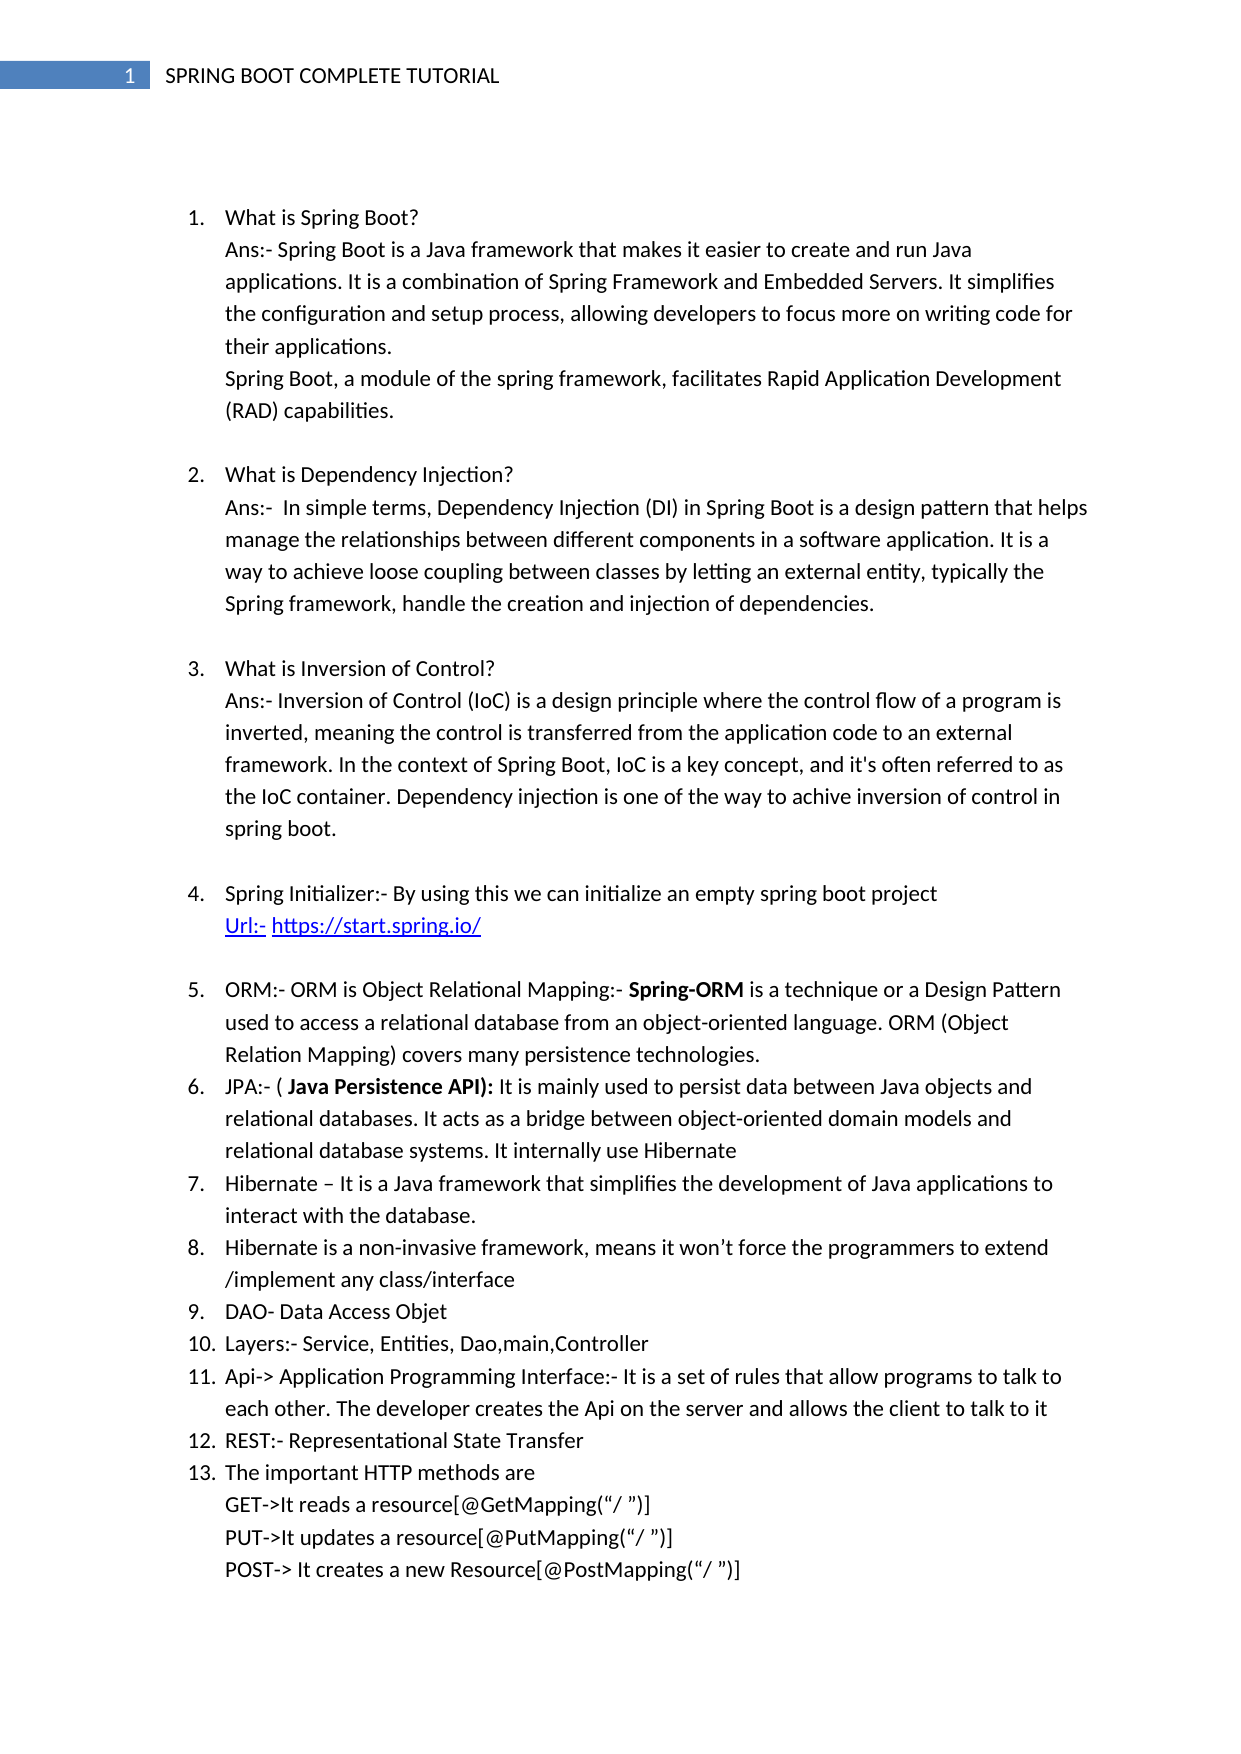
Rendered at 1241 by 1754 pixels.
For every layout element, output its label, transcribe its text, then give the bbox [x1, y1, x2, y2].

list What is Dependency Injection? [187, 461, 1090, 488]
list What is Inversion of Control? [187, 654, 1090, 682]
list ORM:- ORM is Object Relational Mapping:- Spring-ORM is a technique or a Design Pattern used to access a relational database from an object-oriented language. ORM (Object Relation Mapping) covers many persistence technologies. [187, 976, 1090, 1068]
list PUT->It updates a resource[@PutMapping(“/ ”)] [225, 1523, 1090, 1551]
list What is Spring Boot? [187, 203, 1090, 231]
list Spring Initializer:- By using this we can initialize an empty spring boot project [187, 879, 1090, 907]
list POST-> It creates a new Resource[@PostMapping(“/ ”)] [225, 1555, 1090, 1583]
list DAO- Data Access Objet [187, 1297, 1090, 1325]
list Spring Boot, a module of the spring framework, facilitates Rapid Application Development (RAD) capabilities. [225, 364, 1090, 424]
list REST:- Representational State Transfer [187, 1426, 1090, 1454]
list Ans:- Inversion of Control (IoC) is a design principle where the control flow of a program is inverted, meaning the control is transferred from the application code to an external framework. In the context of Spring Boot, IoC is a key concept, and it's often referred to as the IoC container. Dependency injection is one of the way to achive inversion of control in spring boot. [225, 686, 1090, 843]
list The important HTTP methods are [187, 1458, 1090, 1486]
list Ans:- In simple terms, Dependency Injection (DI) in Spring Boot is a design pattern that helps manage the relationships between different components in a software application. It is a way to achieve loose coupling between classes by letting an external entity, typically the Spring framework, handle the creation and injection of dependencies. [225, 493, 1090, 617]
list GET->It reads a resource[@GetMapping(“/ ”)] [225, 1491, 1090, 1518]
list Api-> Application Programming Interface:- It is a set of rules that allow programs to talk to each other. The developer creates the Api on the server and allows the client to talk to it [187, 1362, 1090, 1422]
list Layers:- Service, Entities, Dao,main,Controller [187, 1329, 1090, 1358]
list Url:- https://start.spring.io/ [225, 911, 1090, 939]
list Ans:- Spring Boot is a Java framework that makes it easier to create and run Java applications. It is a combination of Spring Framework and Embedded Servers. It simplifies the configuration and setup process, allowing developers to focus more on writing code for their applications. [225, 235, 1090, 360]
list Hibernate – It is a Java framework that simplifies the development of Java applications to interact with the database. [187, 1169, 1090, 1229]
list Hibernate is a non-invasive framework, means it won’t force the programmers to extend /implement any class/interface [187, 1233, 1090, 1293]
list JPA:- ( Java Persistence API): It is mainly used to persist data between Java objects and relational databases. It acts as a bridge between object-oriented domain models and relational database systems. It internally use Hibernate [187, 1072, 1090, 1164]
